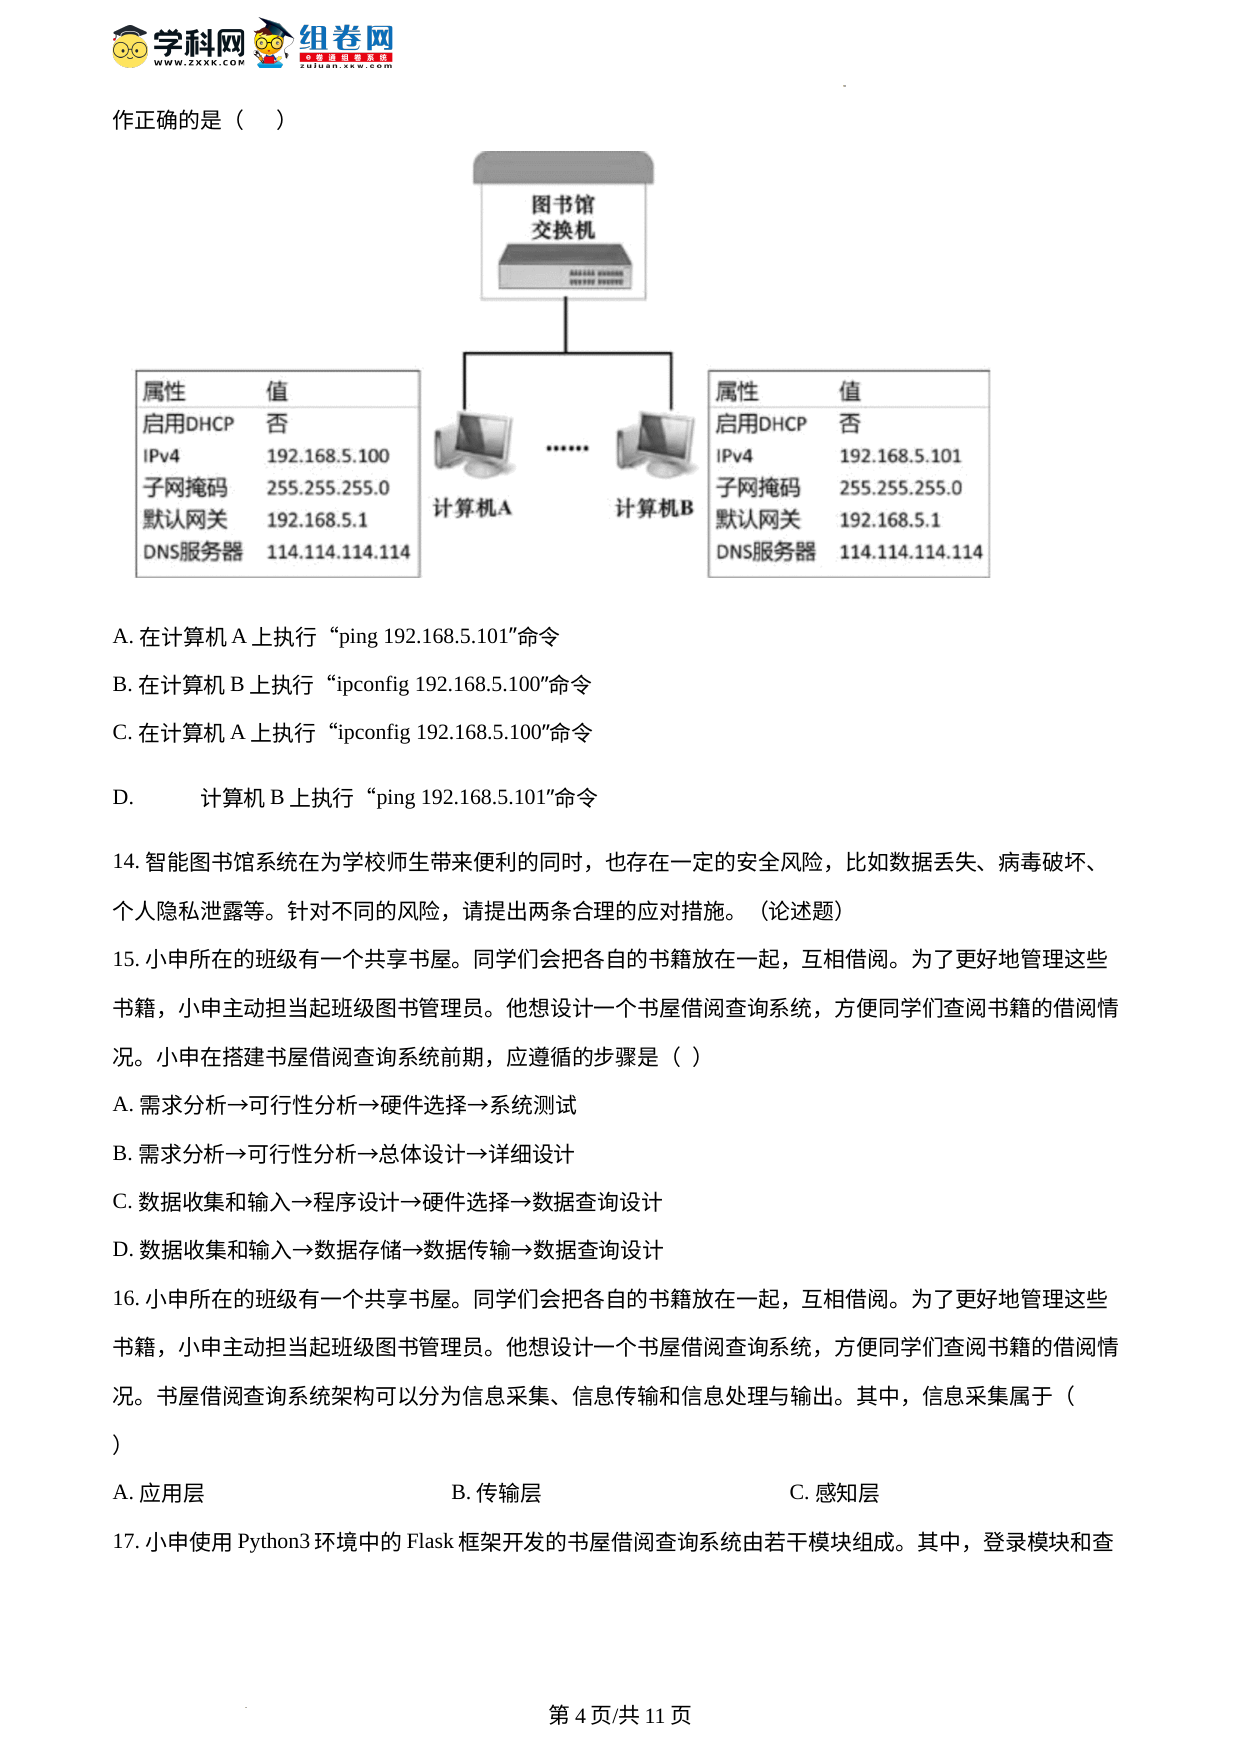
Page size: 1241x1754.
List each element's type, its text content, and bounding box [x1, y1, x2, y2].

text A. 在计算机A上执行“ping 192.168.5.101”命令 [112, 619, 1128, 652]
text 14. 智能图书馆系统在为学校师生带来便利的同时，也存在一定的安全风险，比如数据丢失、病毒破坏、个人隐私泄露等。针对不同的风险，请提出两条合理的应对措施。（论述题） [112, 845, 1128, 926]
text B. 在计算机B上执行“ipconfig 192.168.5.100”命令 [112, 667, 1128, 700]
text A. 应用层 B. 传输层 C. 感知层 [112, 1476, 1128, 1508]
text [112, 103, 1128, 136]
picture [131, 151, 991, 578]
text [112, 1524, 1128, 1557]
picture [253, 17, 393, 68]
picture [112, 25, 245, 68]
text D. 数据收集和输入→数据存储→数据传输→数据查询设计 [112, 1233, 1128, 1265]
text 15. 小申所在的班级有一个共享书屋。同学们会把各自的书籍放在一起，互相借阅。为了更好地管理这些书籍，小申主动担当起班级图书管理员。他想设计一个书屋借阅查询系统，方便同学们查阅书籍的借阅情况。小申在搭建书屋借阅查询系统前期，应遵循的步骤是（ ） [112, 942, 1128, 1072]
text 16. 小申所在的班级有一个共享书屋。同学们会把各自的书籍放在一起，互相借阅。为了更好地管理这些书籍，小申主动担当起班级图书管理员。他想设计一个书屋借阅查询系统，方便同学们查阅书籍的借阅情况。书屋借阅查询系统架构可以分为信息采集、信息传输和信息处理与输出。其中，信息采集属于（ ） [112, 1281, 1128, 1460]
text C. 数据收集和输入→程序设计→硬件选择→数据查询设计 [112, 1184, 1128, 1217]
text C. 在计算机A上执行“ipconfig 192.168.5.100”命令 [112, 716, 1128, 748]
text B. 需求分析→可行性分析→总体设计→详细设计 [112, 1136, 1128, 1169]
text D. 计算机B上执行“ping 192.168.5.101”命令 [112, 764, 1128, 829]
text A. 需求分析→可行性分析→硬件选择→系统测试 [112, 1088, 1128, 1120]
